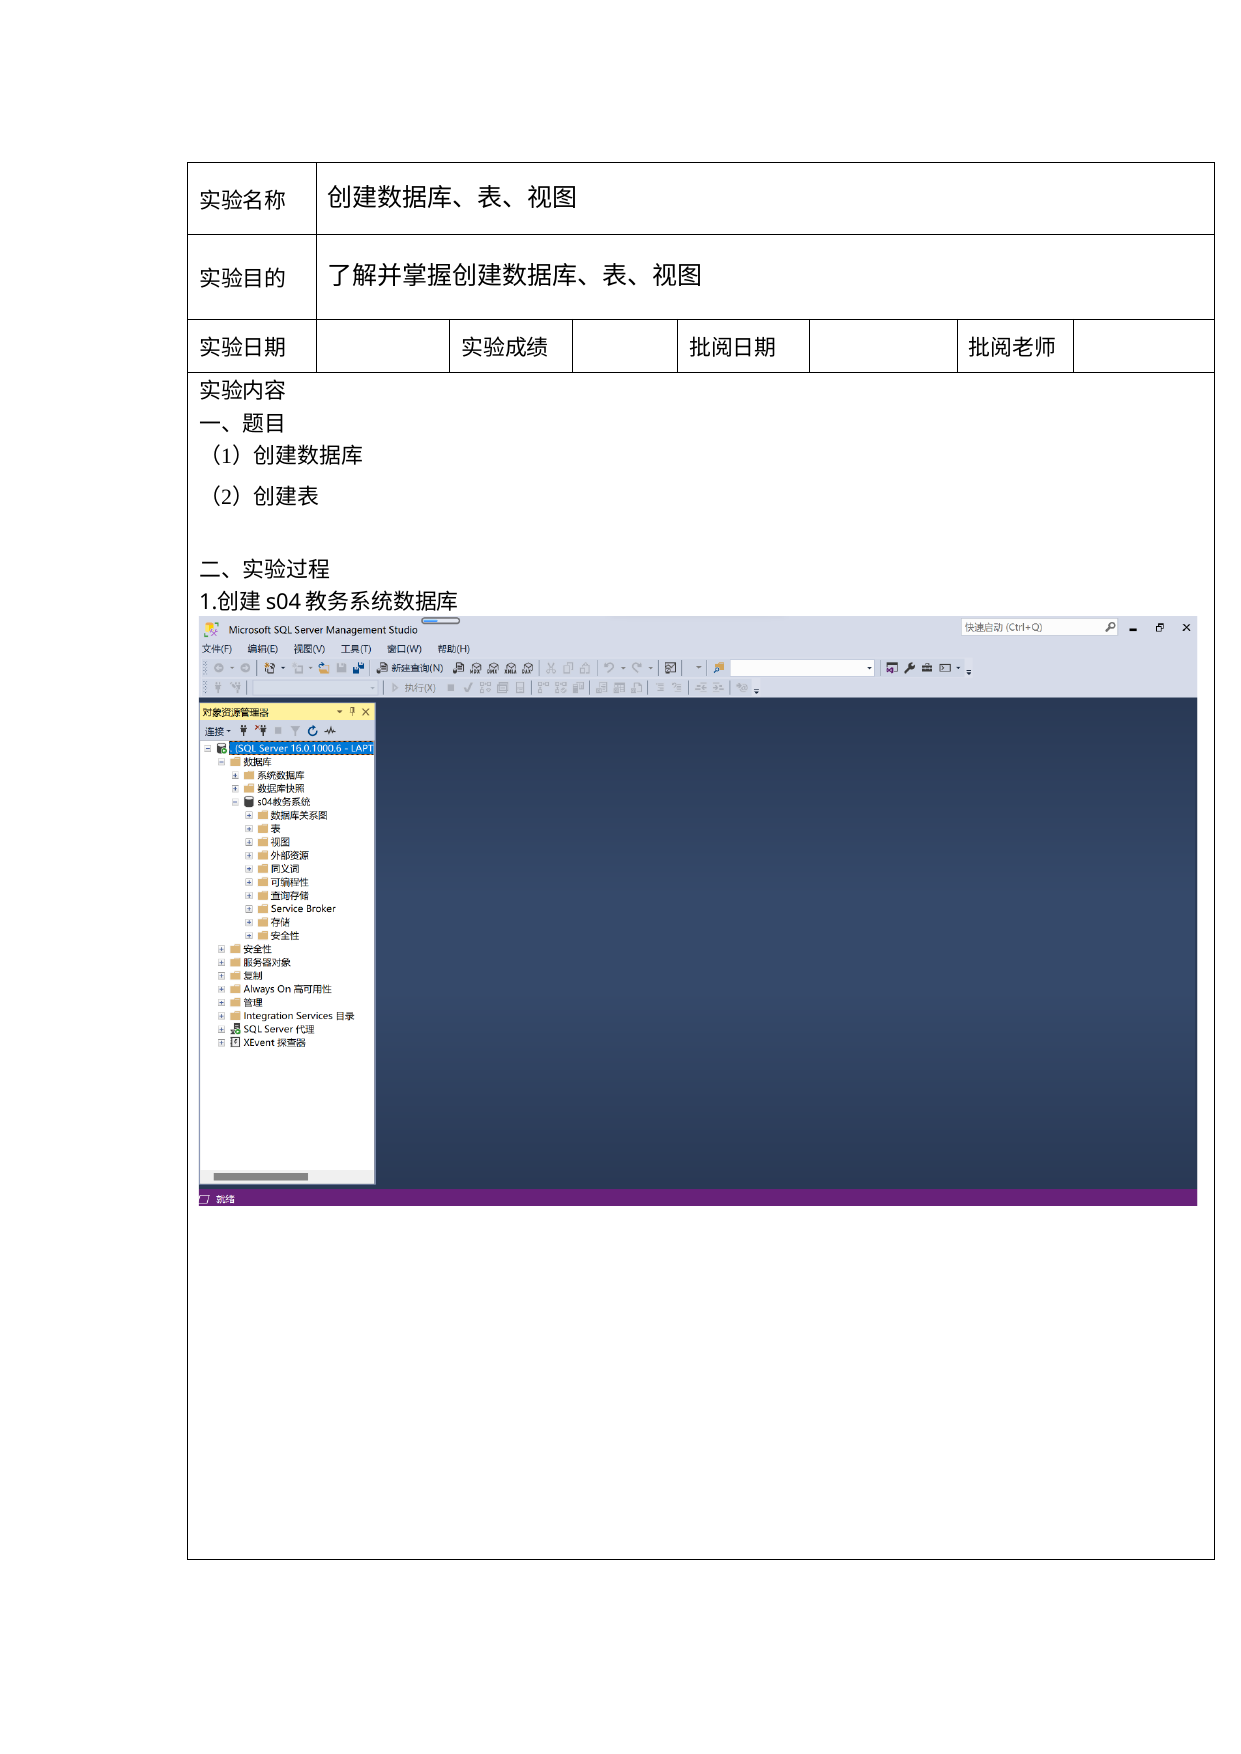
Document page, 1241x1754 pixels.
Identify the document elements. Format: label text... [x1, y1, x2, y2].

table_cell 批阅日期 [678, 320, 809, 372]
table_cell 了解并掌握创建数据库、表、视图 [317, 235, 1214, 319]
table_cell [810, 320, 957, 372]
table_cell 实验目的 [188, 235, 316, 319]
table_header 实验名称 [188, 163, 316, 234]
picture [198, 616, 1198, 1206]
table_cell 实验成绩 [450, 320, 572, 372]
table_header 创建数据库、表、视图 [317, 163, 1214, 234]
table_cell 实验日期 [188, 320, 316, 372]
table_cell [317, 320, 449, 372]
table_cell 批阅老师 [958, 320, 1073, 372]
table_cell [573, 320, 677, 372]
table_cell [188, 373, 1214, 1559]
table_cell [1074, 320, 1214, 372]
